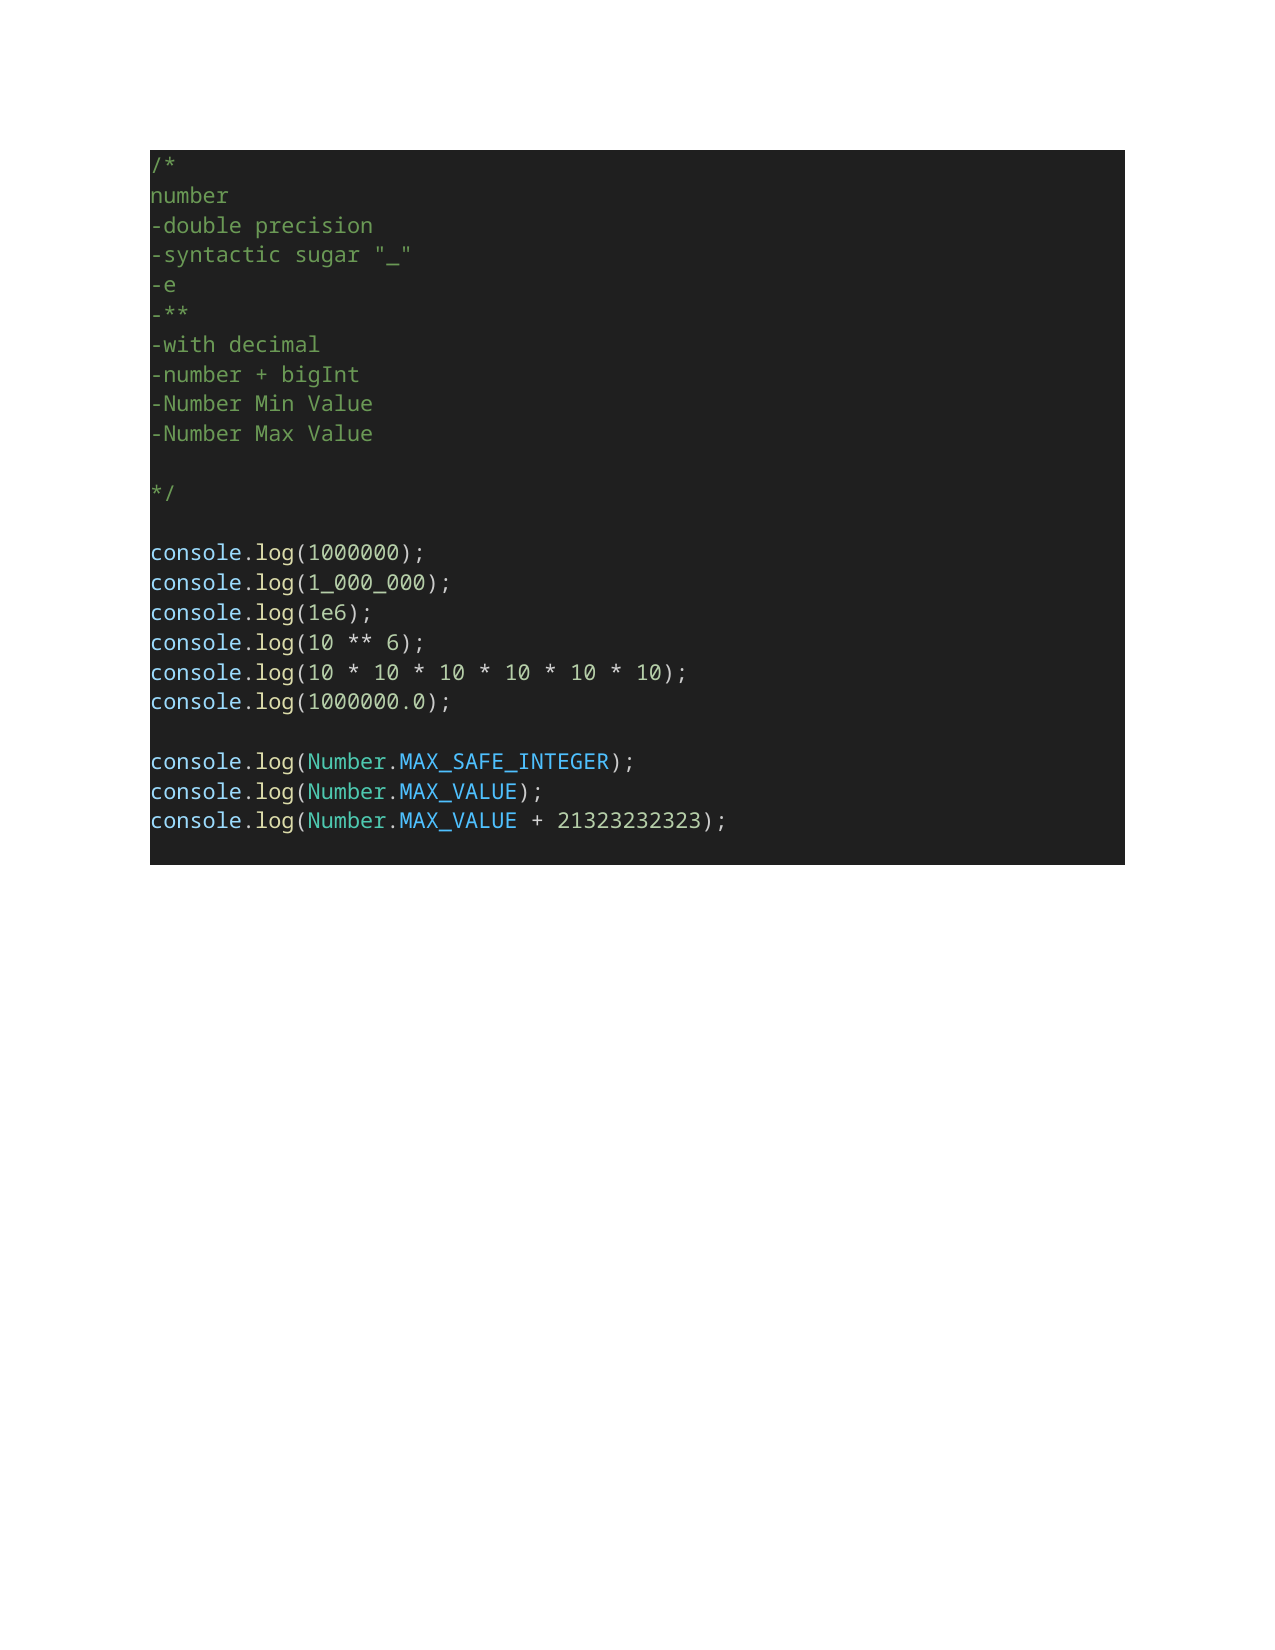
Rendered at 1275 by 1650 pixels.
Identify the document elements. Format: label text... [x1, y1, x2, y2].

text console.log(Number.MAX_VALUE); [150, 776, 1125, 805]
text -e [150, 269, 1125, 299]
text -Number Max Value [150, 418, 1125, 448]
text console.log(Number.MAX_SAFE_INTEGER); [150, 746, 1125, 776]
text console.log(10 * 10 * 10 * 10 * 10 * 10); [150, 656, 1125, 686]
text */ [150, 478, 1125, 507]
text console.log(1_000_000); [150, 567, 1125, 597]
text console.log(Number.MAX_VALUE + 21323232323); [150, 805, 1125, 835]
text -** [150, 299, 1125, 329]
text number [150, 180, 1125, 209]
text -double precision [150, 209, 1125, 239]
text /* [150, 150, 1125, 180]
text -Number Min Value [150, 388, 1125, 418]
text console.log(1e6); [150, 597, 1125, 627]
text console.log(1000000); [150, 537, 1125, 567]
text console.log(1000000.0); [150, 686, 1125, 716]
text -with decimal [150, 329, 1125, 358]
text -syntactic sugar "_" [150, 239, 1125, 269]
text console.log(10 ** 6); [150, 627, 1125, 656]
text -number + bigInt [150, 358, 1125, 388]
